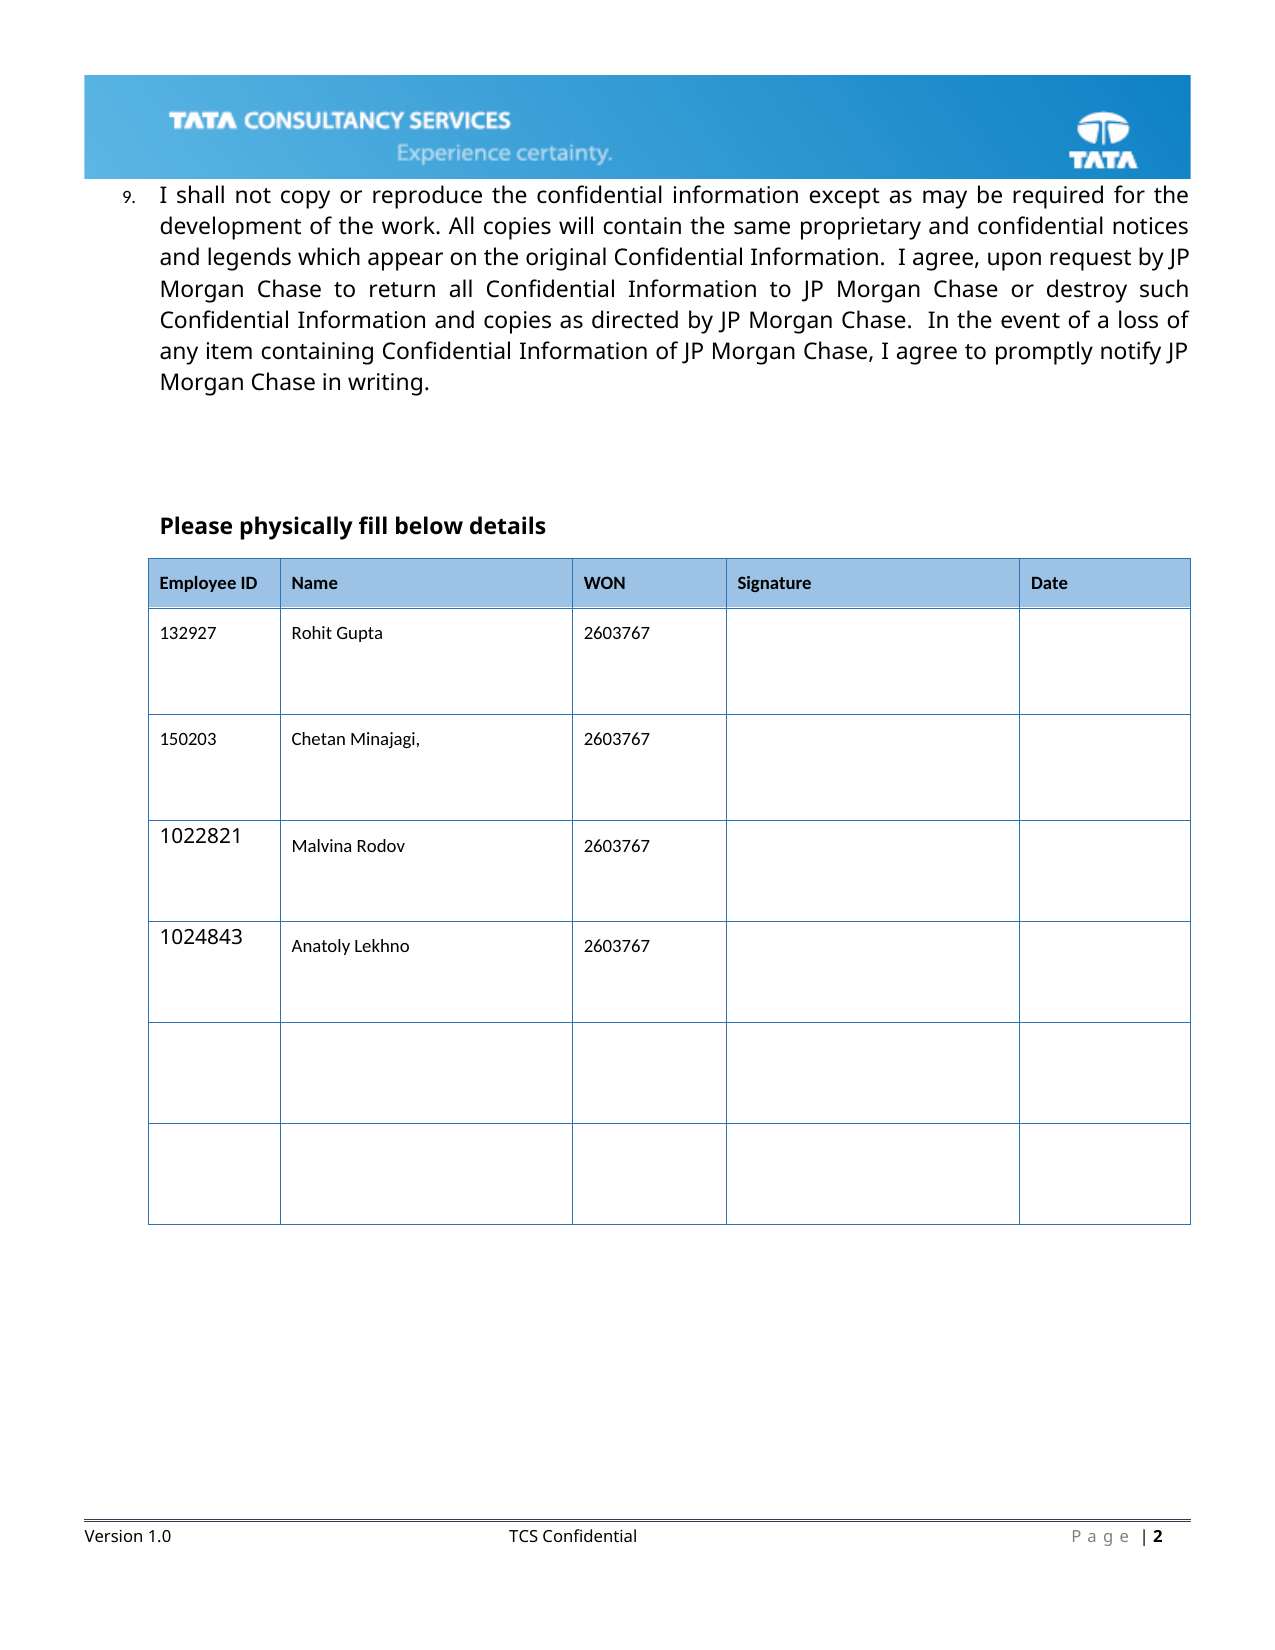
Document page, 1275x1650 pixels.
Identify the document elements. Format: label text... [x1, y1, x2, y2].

table_cell [573, 1124, 726, 1224]
table_cell 1022821 [149, 821, 280, 921]
table_header Signature [727, 559, 1019, 607]
list I shall not copy or reproduce the confidential information except as may be required for the development of the work. All copies will contain the same proprietary and confidential notices and legends which appear on the original Confidential Information. I agree, upon request by JP Morgan Chase to return all Confidential Information to JP Morgan Chase or destroy such Confidential Information and copies as directed by JP Morgan Chase. In the event of a loss of any item containing Confidential Information of JP Morgan Chase, I agree to promptly notify JP Morgan Chase in writing. [122, 179, 1191, 397]
table_cell 2603767 [573, 609, 726, 714]
table_header Date [1020, 559, 1190, 607]
table_cell Anatoly Lekhno [281, 922, 572, 1022]
table_cell [1020, 922, 1190, 1022]
table_cell 2603767 [573, 922, 726, 1022]
table_cell [1020, 821, 1190, 921]
table_cell 2603767 [573, 821, 726, 921]
table_cell Malvina Rodov [281, 821, 572, 921]
table_cell 132927 [149, 609, 280, 714]
table_cell [727, 1124, 1019, 1224]
list Please physically fill below details [159, 510, 1191, 541]
table_header Employee ID [149, 559, 280, 607]
table_cell Chetan Minajagi, [281, 715, 572, 820]
table_cell 2603767 [573, 715, 726, 820]
table_cell [149, 1124, 280, 1224]
table_cell [727, 821, 1019, 921]
table_cell 1024843 [149, 922, 280, 1022]
table_header Name [281, 559, 572, 607]
table_cell [727, 922, 1019, 1022]
table_cell [281, 1023, 572, 1123]
table_cell [727, 715, 1019, 820]
table_cell [727, 609, 1019, 714]
table_header WON [573, 559, 726, 607]
table_cell [281, 1124, 572, 1224]
table_cell [149, 1023, 280, 1123]
table_cell 150203 [149, 715, 280, 820]
table_cell [1020, 609, 1190, 714]
table_cell Rohit Gupta [281, 609, 572, 714]
table_cell [1020, 1023, 1190, 1123]
table_cell [573, 1023, 726, 1123]
table_cell [1020, 1124, 1190, 1224]
table_cell [1020, 715, 1190, 820]
table_cell [727, 1023, 1019, 1123]
